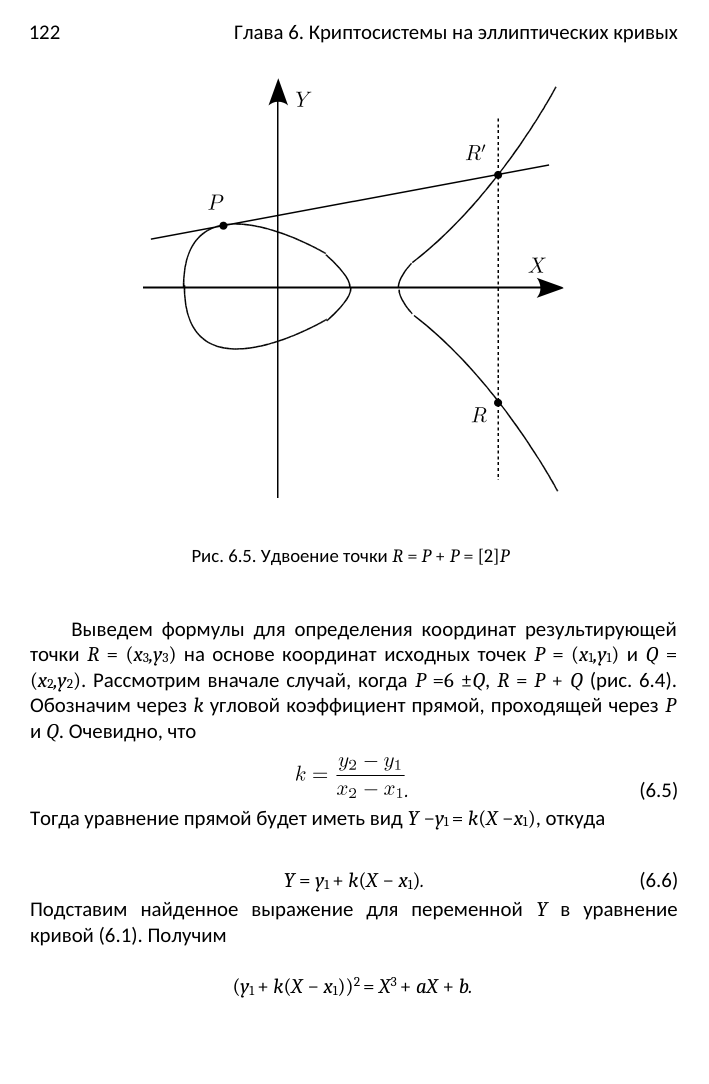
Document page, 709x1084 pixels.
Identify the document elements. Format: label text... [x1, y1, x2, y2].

picture [142, 77, 564, 498]
text . (6.5) [28, 756, 678, 803]
text Y = y1 + k(X − x1). (6.6) [28, 868, 680, 893]
picture [295, 756, 405, 798]
text Выведем формулы для определения координат результирующей точки R = (x3,y3) на основе координат исходных точек P = (x1,y1) и Q = (x2,y2). Рассмотрим вначале случай, когда P =6 ±Q, R = P + Q (рис. 6.4). Обозначим через k угловой коэффициент прямой, проходящей через P и Q. Очевидно, что [30, 616, 678, 744]
text (y1 + k(X − x1))2 = X3 + aX + b. [107, 974, 600, 999]
text Рис. 6.5. Удвоение точки R = P + P = [2]P [29, 544, 672, 567]
text Подставим найденное выражение для переменной Y в уравнение кривой (6.1). Получим [30, 896, 678, 947]
text Тогда уравнение прямой будет иметь вид Y −y1 = k(X −x1), откуда [30, 805, 678, 831]
